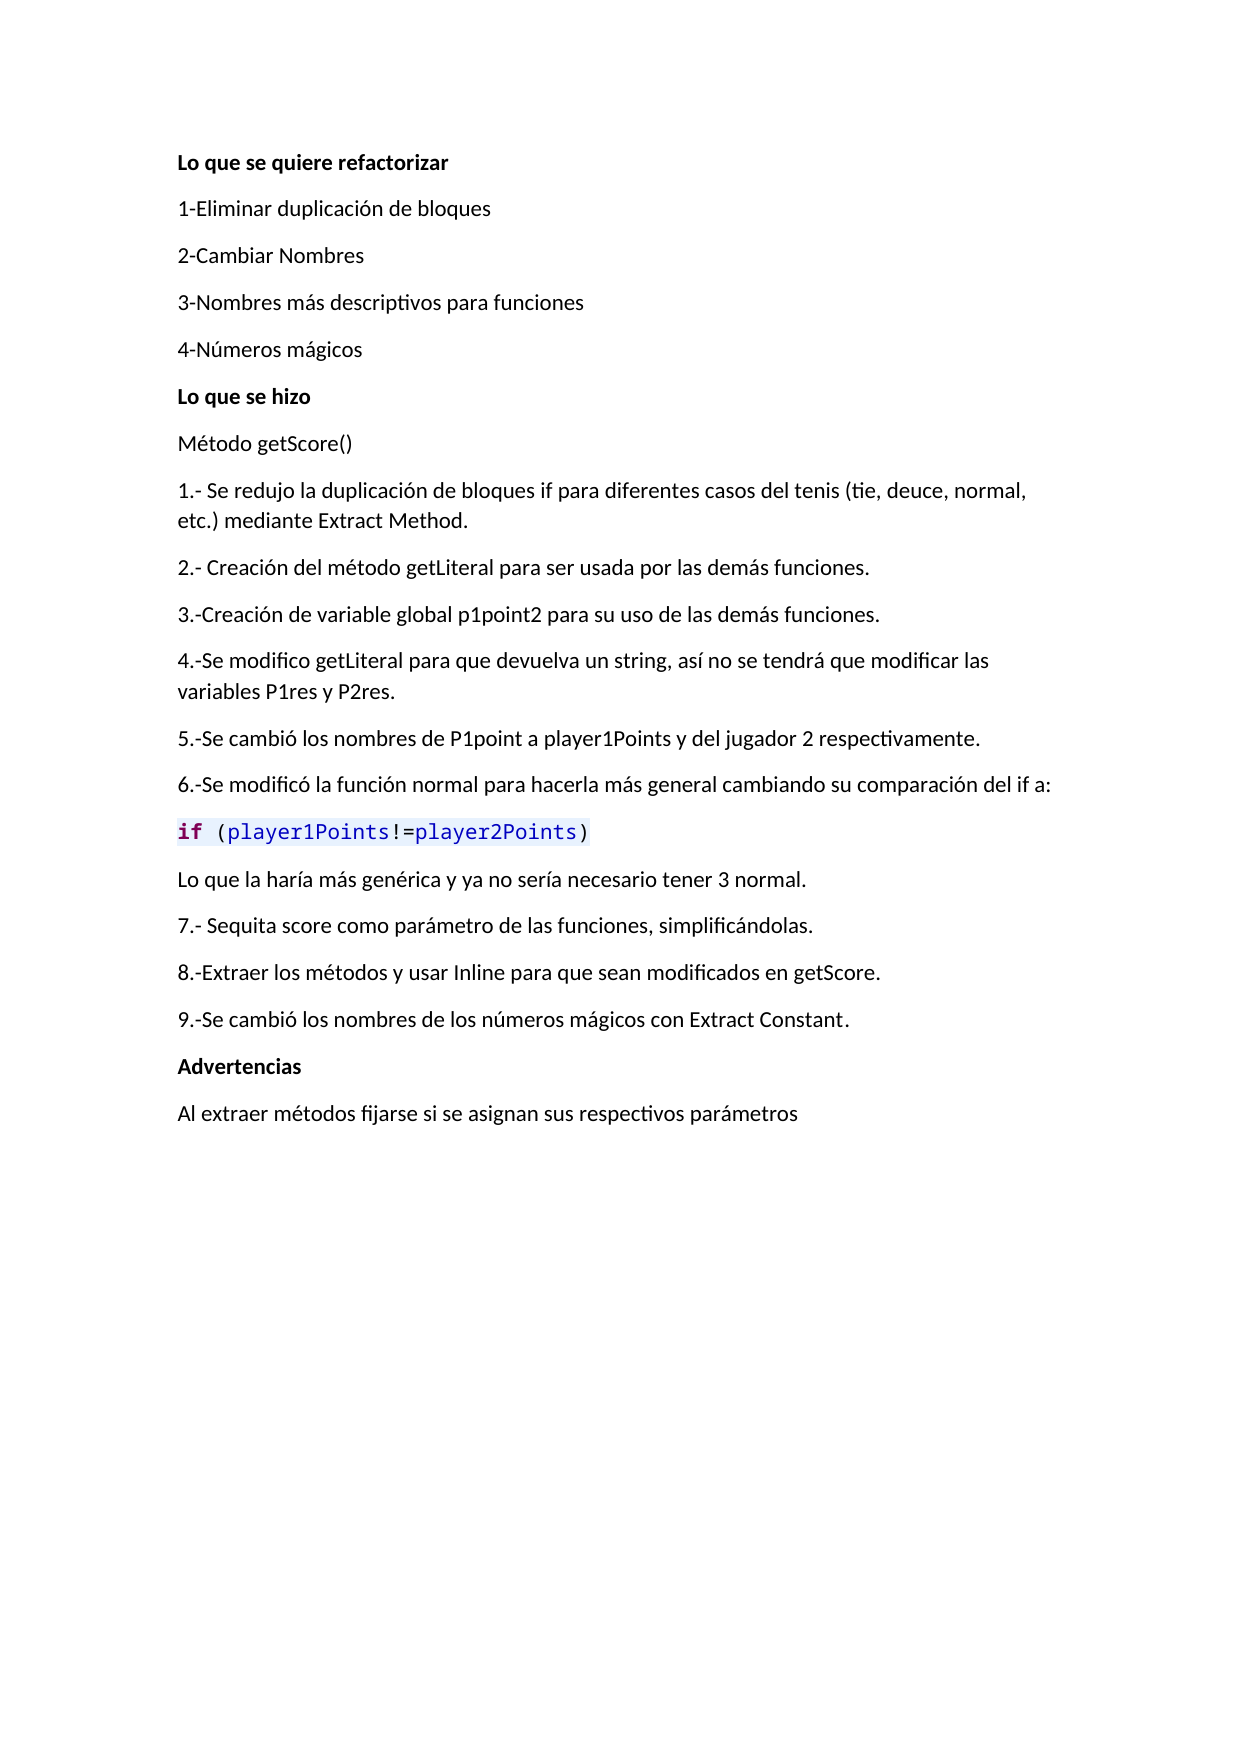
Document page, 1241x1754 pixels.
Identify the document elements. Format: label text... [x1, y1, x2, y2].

text 4-Números mágicos [177, 335, 1063, 363]
text 3-Nombres más descriptivos para funciones [177, 288, 1063, 316]
text 6.-Se modificó la función normal para hacerla más general cambiando su comparación del if a: [177, 771, 1063, 798]
text 2.- Creación del método getLiteral para ser usada por las demás funciones. [177, 553, 1063, 581]
text 4.-Se modifico getLiteral para que devuelva un string, así no se tendrá que modificar las variables P1res y P2res. [177, 647, 1063, 705]
text 1.- Se redujo la duplicación de bloques if para diferentes casos del tenis (tie, deuce, normal, etc.) mediante Extract Method. [177, 476, 1063, 534]
text 5.-Se cambió los nombres de P1point a player1Points y del jugador 2 respectivamente. [177, 724, 1063, 752]
text Al extraer métodos fijarse si se asignan sus respectivos parámetros [177, 1099, 1063, 1127]
text 2-Cambiar Nombres [177, 241, 1063, 269]
text 3.-Creación de variable global p1point2 para su uso de las demás funciones. [177, 600, 1063, 628]
text Lo que la haría más genérica y ya no sería necesario tener 3 normal. [177, 865, 1063, 893]
text 9.-Se cambió los nombres de los números mágicos con Extract Constant. [177, 1005, 1063, 1033]
text 8.-Extraer los métodos y usar Inline para que sean modificados en getScore. [177, 958, 1063, 986]
text 1-Eliminar duplicación de bloques [177, 194, 1063, 222]
text if (player1Points!=player2Points) [177, 817, 1063, 846]
text 7.- Sequita score como parámetro de las funciones, simplificándolas. [177, 912, 1063, 939]
text Método getScore() [177, 429, 1063, 457]
text Advertencias [177, 1052, 1063, 1080]
text Lo que se quiere refactorizar [177, 148, 1063, 176]
text Lo que se hizo [177, 382, 1063, 410]
